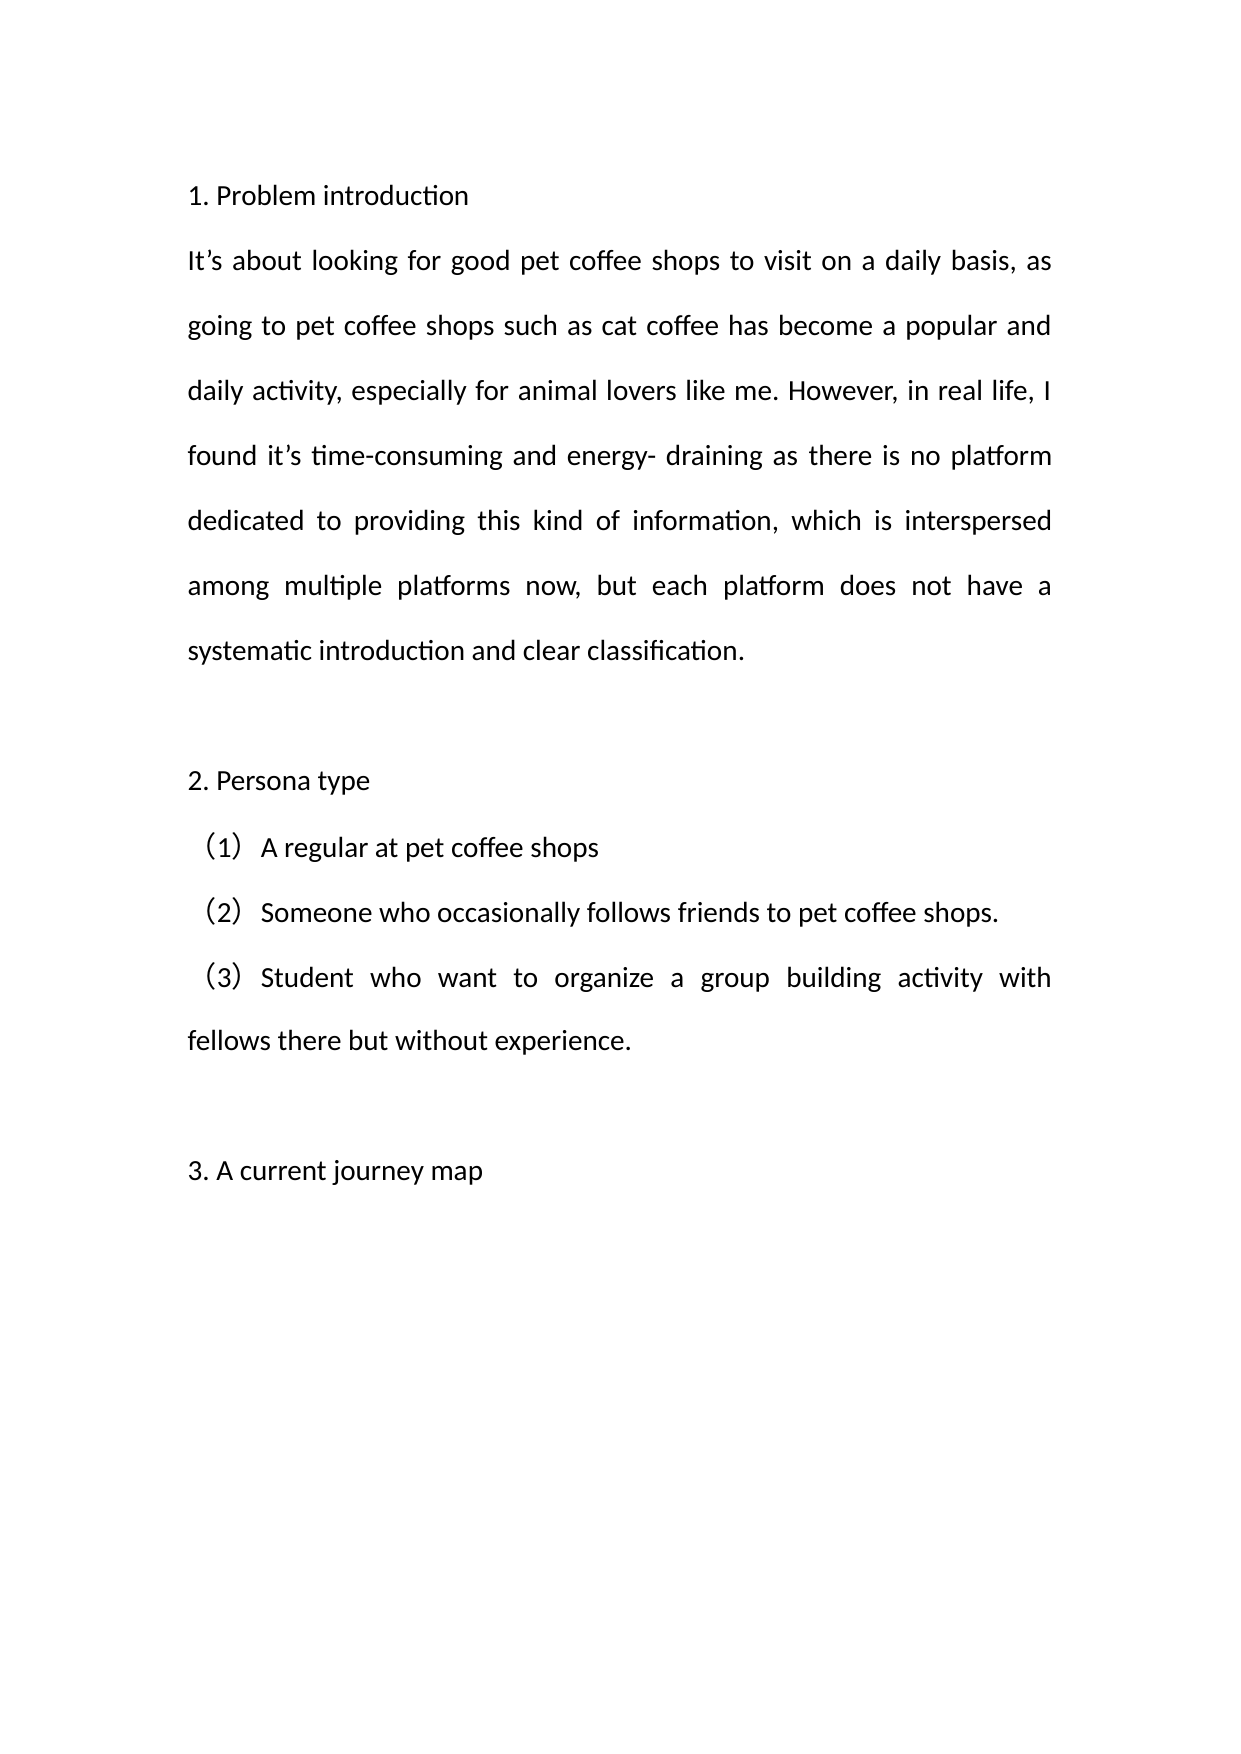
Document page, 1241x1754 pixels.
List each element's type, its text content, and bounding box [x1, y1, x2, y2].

list A current journey map [187, 1137, 1053, 1202]
list Someone who occasionally follows friends to pet coffee shops. [187, 877, 1053, 942]
list Persona type [187, 747, 1053, 812]
list It’s about looking for good pet coffee shops to visit on a daily basis, as going to pet coffee shops such as cat coffee has become a popular and daily activity, especially for animal lovers like me. However, in real life, I found it’s time-consuming and energy- draining as there is no platform dedicated to providing this kind of information, which is interspersed among multiple platforms now, but each platform does not have a systematic introduction and clear classification. [187, 227, 1053, 682]
list Problem introduction [187, 162, 1053, 227]
list Student who want to organize a group building activity with fellows there but without experience. [187, 942, 1053, 1072]
list A regular at pet coffee shops [187, 812, 1053, 877]
